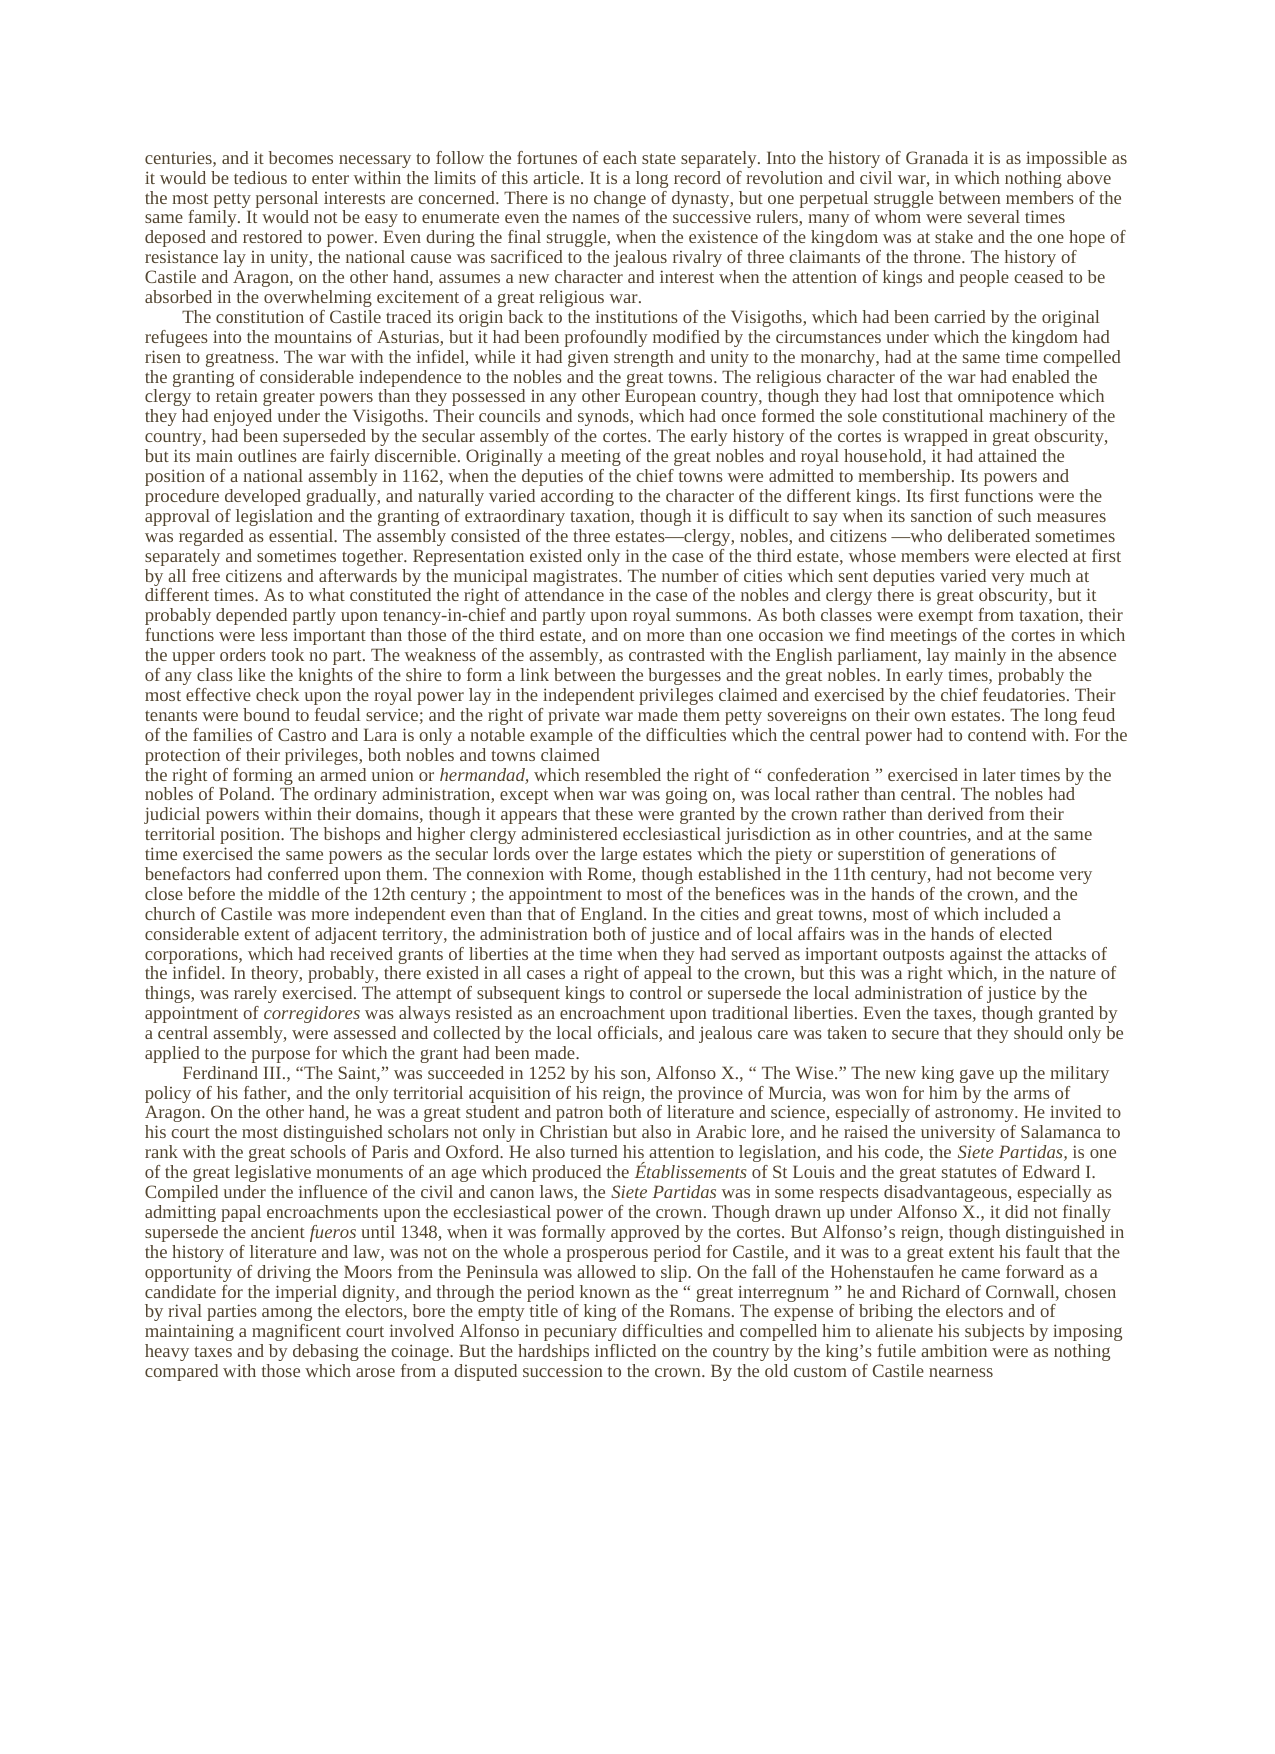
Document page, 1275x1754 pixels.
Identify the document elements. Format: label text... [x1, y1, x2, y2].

text Ferdinand III., “The Saint,” was succeeded in 1252 by his son, Alfonso X., “ The Wise.” The new king gave up the military policy of his father, and the only territorial acquisition of his reign, the province of Murcia, was won for him by the arms of Aragon. On the other hand, he was a great student and patron both of literature and science, especially of astronomy. He invited to his court the most distinguished scholars not only in Christian but also in Arabic lore, and he raised the university of Salamanca to rank with the great schools of Paris and Oxford. He also turned his attention to legislation, and his code, the Siete Partidas, is one of the great legislative monuments of an age which produced the Établissements of St Louis and the great statutes of Edward I. Compiled under the influence of the civil and canon laws, the Siete Partidas was in some respects disadvantageous, especially as admitting papal encroachments upon the ecclesiastical power of the crown. Though drawn up under Alfonso X., it did not finally supersede the ancient fueros until 1348, when it was formally approved by the cortes. But Alfonso’s reign, though distinguished in the history of literature and law, was not on the whole a prosperous period for Castile, and it was to a great extent his fault that the opportunity of driving the Moors from the Peninsula was allowed to slip. On the fall of the Hohenstaufen he came forward as a candidate for the imperial dignity, and through the period known as the “ great interregnum ” he and Richard of Cornwall, chosen by rival parties among the electors, bore the empty title of king of the Romans. The expense of bribing the electors and of maintaining a magnificent court involved Alfonso in pecuniary difficulties and compelled him to alienate his subjects by imposing heavy taxes and by debasing the coinage. But the hardships inflicted on the country by the king’s futile ambition were as nothing compared with those which arose from a disputed succession to the crown. By the old custom of Castile nearness [144, 1063, 1130, 1382]
text the right of forming an armed union or hermandad, which resembled the right of “ confederation ” exercised in later times by the nobles of Poland. The ordinary administration, except when war was going on, was local rather than central. The nobles had judicial powers within their domains, though it appears that these were granted by the crown rather than derived from their territorial position. The bishops and higher clergy administered ecclesiastical jurisdiction as in other countries, and at the same time exercised the same powers as the secular lords over the large estates which the piety or superstition of generations of benefactors had conferred upon them. The connexion with Rome, though established in the 11th century, had not become very close before the middle of the 12th century ; the appointment to most of the benefices was in the hands of the crown, and the church of Castile was more independent even than that of England. In the cities and great towns, most of which included a considerable extent of adjacent territory, the administration both of justice and of local affairs was in the hands of elected corporations, which had received grants of liberties at the time when they had served as important outposts against the attacks of the infidel. In theory, probably, there existed in all cases a right of appeal to the crown, but this was a right which, in the nature of things, was rarely exercised. The attempt of subsequent kings to control or supersede the local administration of justice by the appointment of corregidores was always resisted as an encroachment upon traditional liberties. Even the taxes, though granted by a central assembly, were assessed and collected by the local officials, and jealous care was taken to secure that they should only be applied to the purpose for which the grant had been made. [144, 765, 1130, 1063]
text centuries, and it becomes necessary to follow the fortunes of each state separately. Into the history of Granada it is as impossible as it would be tedious to enter within the limits of this article. It is a long record of revolution and civil war, in which nothing above the most petty personal interests are concerned. There is no change of dynasty, but one perpetual struggle between members of the same family. It would not be easy to enumerate even the names of the successive rulers, many of whom were several times deposed and restored to power. Even during the final struggle, when the existence of the kingdom was at stake and the one hope of resistance lay in unity, the national cause was sacrificed to the jealous rivalry of three claimants of the throne. The history of Castile and Aragon, on the other hand, assumes a new character and interest when the attention of kings and people ceased to be absorbed in the overwhelming excitement of a great religious war. [144, 148, 1130, 308]
text The constitution of Castile traced its origin back to the institutions of the Visigoths, which had been carried by the original refugees into the mountains of Asturias, but it had been profoundly modified by the circumstances under which the kingdom had risen to greatness. The war with the infidel, while it had given strength and unity to the monarchy, had at the same time compelled the granting of considerable independence to the nobles and the great towns. The religious character of the war had enabled the clergy to retain greater powers than they possessed in any other European country, though they had lost that omnipotence which they had enjoyed under the Visigoths. Their councils and synods, which had once formed the sole constitutional machinery of the country, had been superseded by the secular assembly of the cortes. The early history of the cortes is wrapped in great obscurity, but its main outlines are fairly discernible. Originally a meeting of the great nobles and royal household, it had attained the position of a national assembly in 1162, when the deputies of the chief towns were admitted to membership. Its powers and procedure developed gradually, and naturally varied according to the character of the different kings. Its first functions were the approval of legislation and the granting of extraordinary taxation, though it is difficult to say when its sanction of such measures was regarded as essential. The assembly consisted of the three estates—clergy, nobles, and citizens —who deliberated sometimes separately and sometimes together. Representation existed only in the case of the third estate, whose members were elected at first by all free citizens and afterwards by the municipal magistrates. The number of cities which sent deputies varied very much at different times. As to what constituted the right of attendance in the case of the nobles and clergy there is great obscurity, but it probably depended partly upon tenancy-in-chief and partly upon royal summons. As both classes were exempt from taxation, their functions were less important than those of the third estate, and on more than one occasion we find meetings of the cortes in which the upper orders took no part. The weakness of the assembly, as contrasted with the English parliament, lay mainly in the absence of any class like the knights of the shire to form a link between the burgesses and the great nobles. In early times, probably the most effective check upon the royal power lay in the independent privileges claimed and exercised by the chief feudatories. Their tenants were bound to feudal service; and the right of private war made them petty sovereigns on their own estates. The long feud of the families of Castro and Lara is only a notable example of the difficulties which the central power had to contend with. For the protection of their privileges, both nobles and towns claimed [144, 308, 1130, 765]
